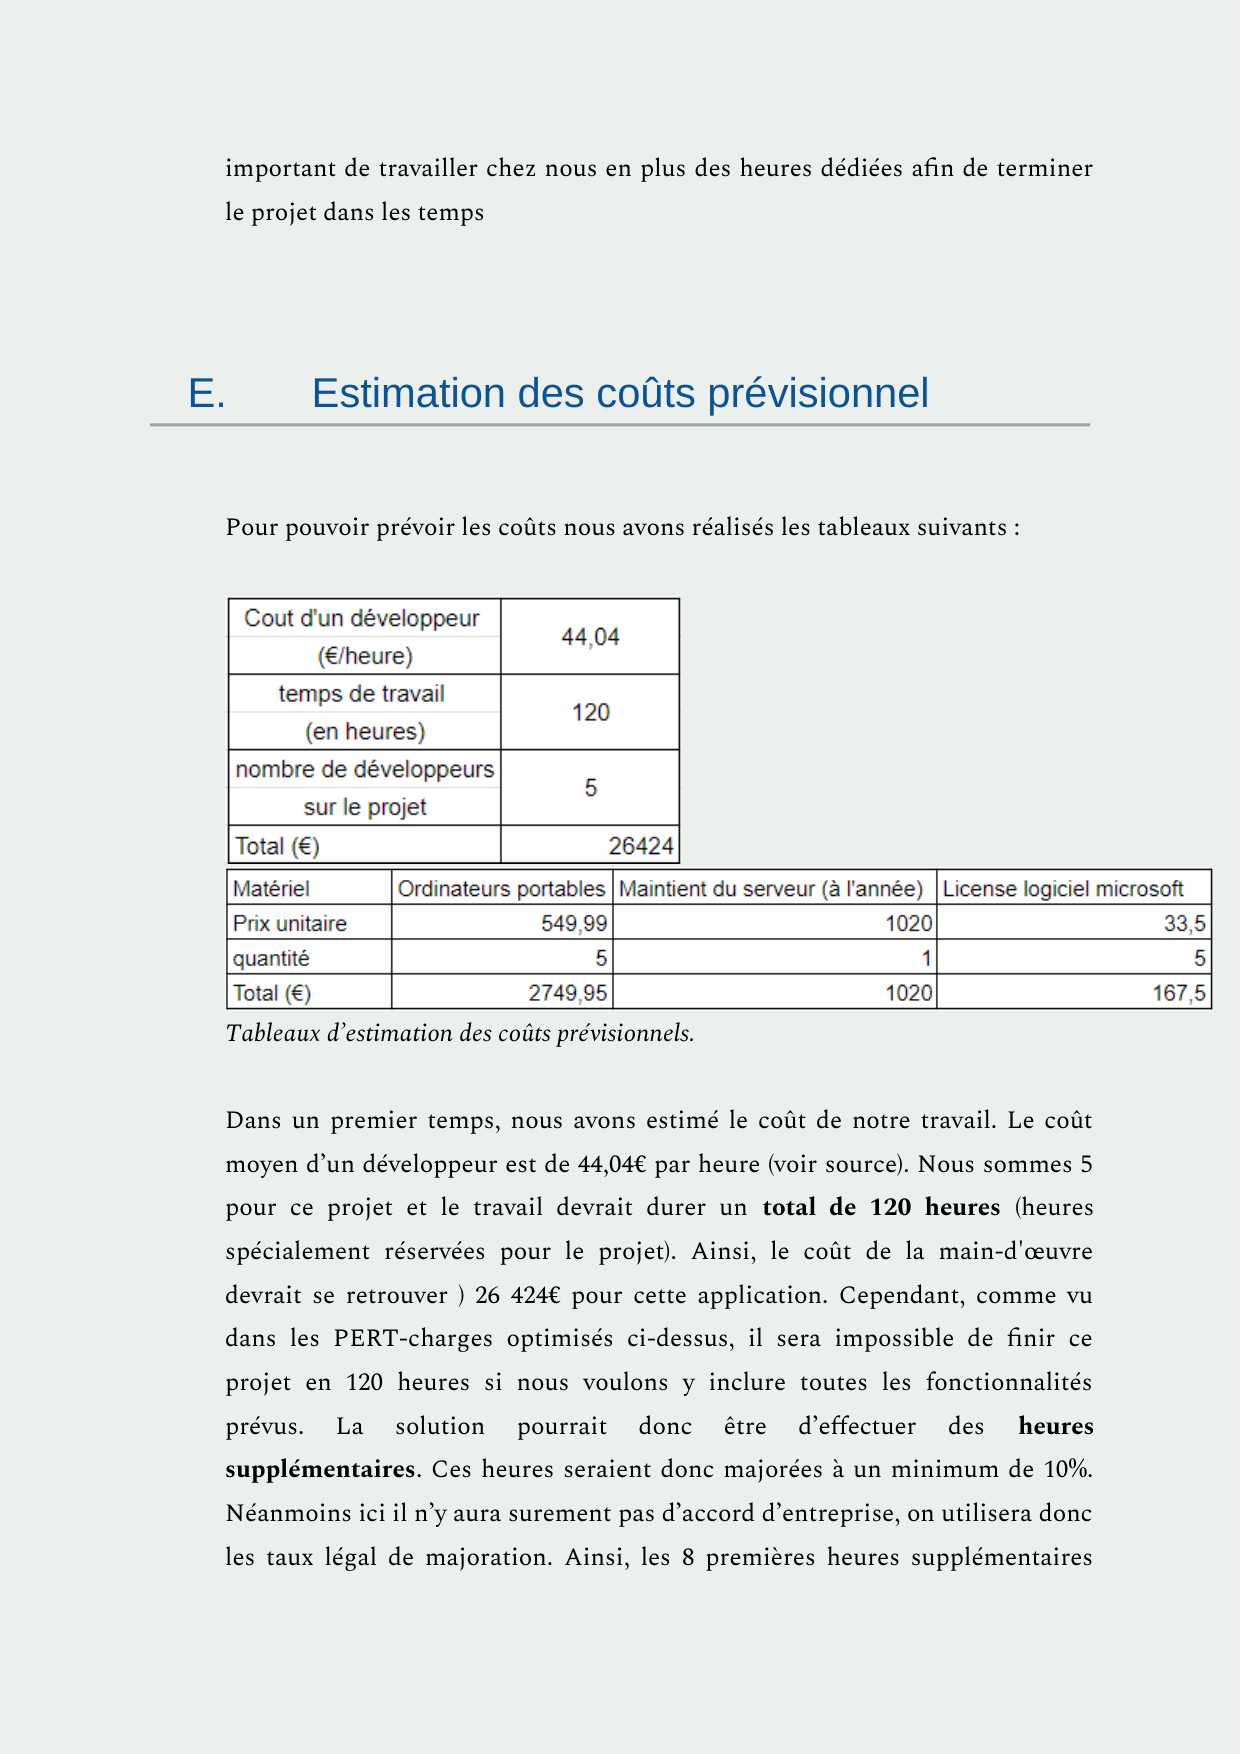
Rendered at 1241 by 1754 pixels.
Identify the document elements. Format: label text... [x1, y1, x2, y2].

list Estimation des coûts prévisionnel [187, 368, 1094, 416]
text Pour pouvoir prévoir les coûts nous avons réalisés les tableaux suivants : [150, 509, 1094, 547]
text Tableaux d’estimation des coûts prévisionnels. [225, 1015, 1094, 1053]
picture [225, 867, 1214, 1011]
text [225, 1102, 1094, 1577]
picture [225, 596, 682, 864]
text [225, 150, 1094, 232]
